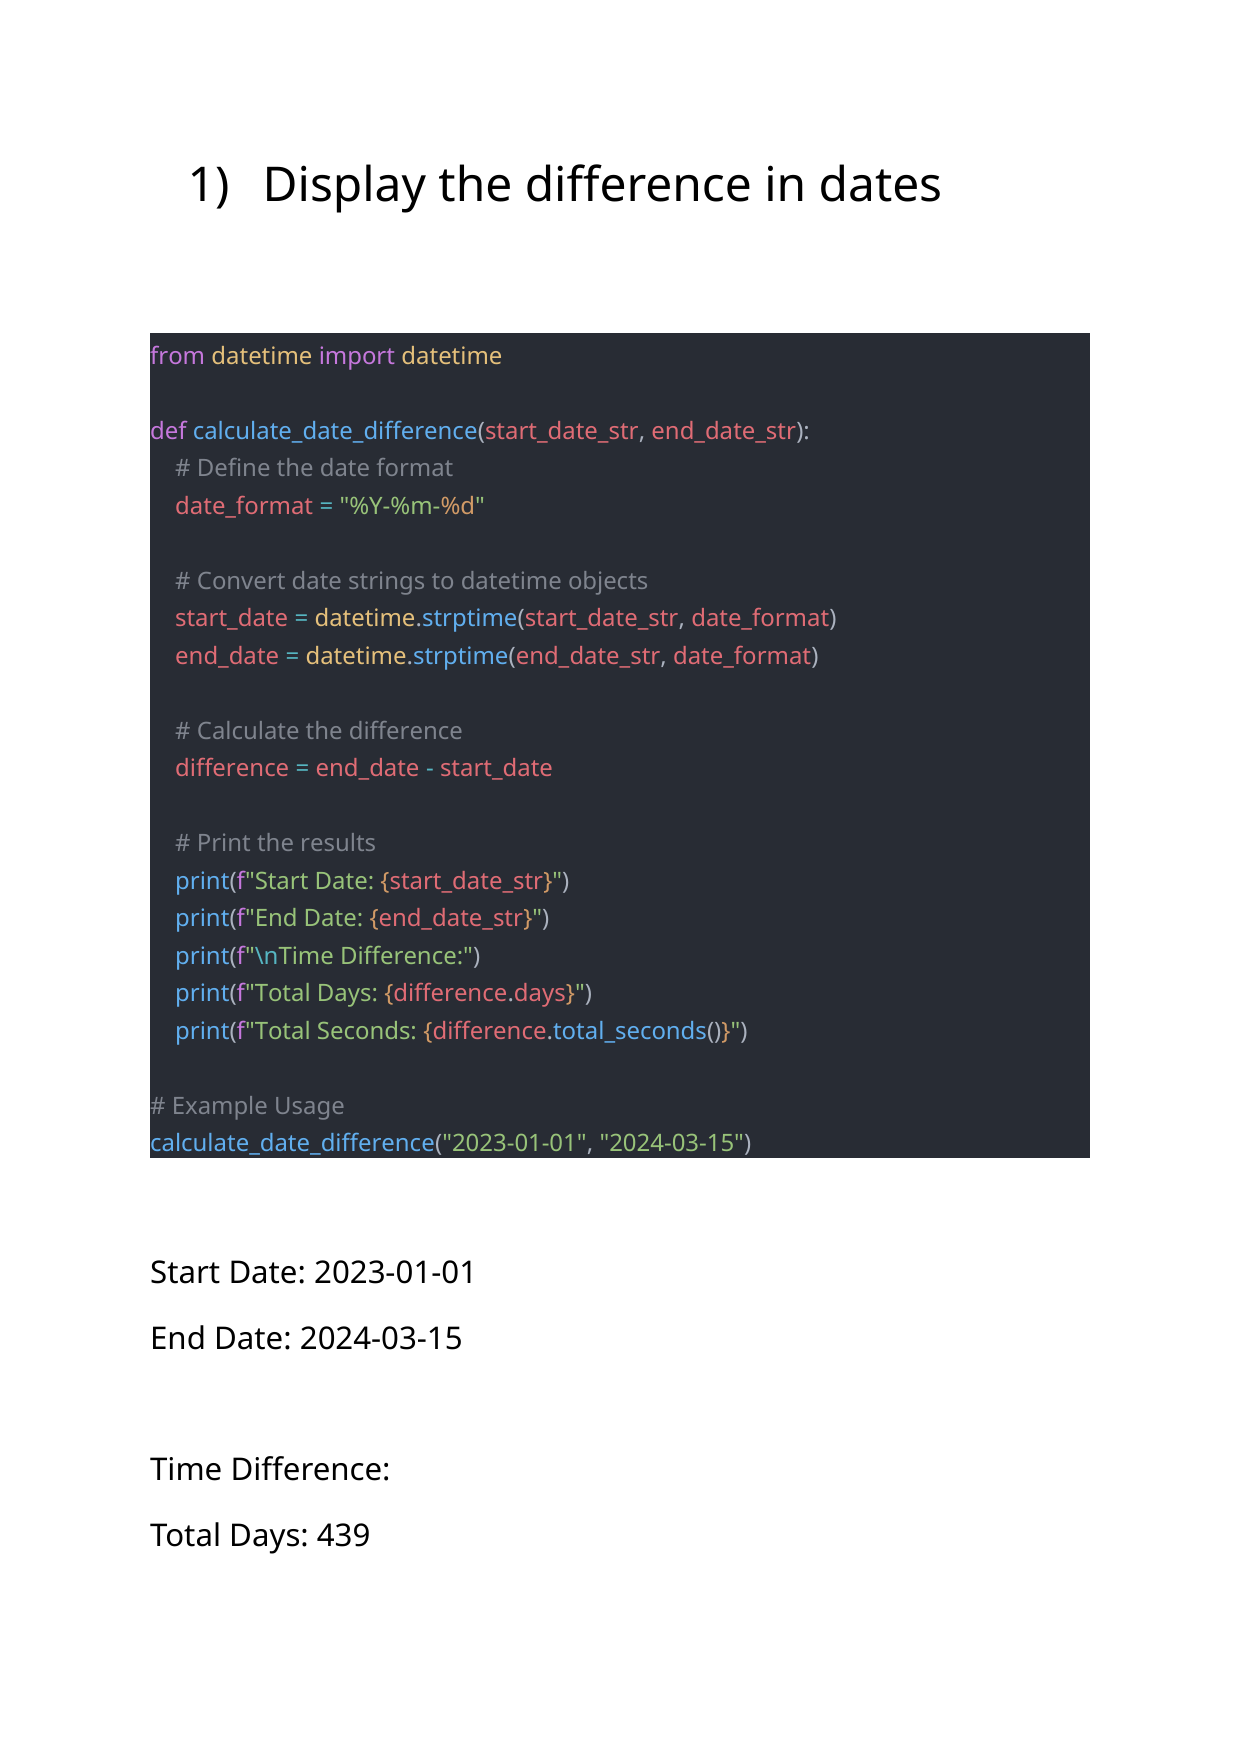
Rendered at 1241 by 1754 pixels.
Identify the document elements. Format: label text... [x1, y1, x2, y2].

text print(f"\nTime Difference:") [150, 933, 1090, 971]
text End Date: 2024-03-15 [150, 1316, 1090, 1358]
text print(f"Total Seconds: {difference.total_seconds()}") [150, 1008, 1090, 1046]
text from datetime import datetime [150, 333, 1090, 371]
text difference = end_date - start_date [150, 746, 1090, 783]
text # Example Usage [150, 1083, 1090, 1121]
text date_format = "%Y-%m-%d" [150, 483, 1090, 521]
list Display the difference in dates [187, 150, 1090, 215]
text # Convert date strings to datetime objects [150, 558, 1090, 596]
text # Calculate the difference [150, 708, 1090, 746]
text end_date = datetime.strptime(end_date_str, date_format) [150, 633, 1090, 671]
text start_date = datetime.strptime(start_date_str, date_format) [150, 596, 1090, 633]
text # Print the results [150, 821, 1090, 858]
text Time Difference: [150, 1447, 1090, 1490]
text # Define the date format [150, 446, 1090, 483]
text print(f"Start Date: {start_date_str}") [150, 858, 1090, 896]
text print(f"End Date: {end_date_str}") [150, 896, 1090, 933]
text def calculate_date_difference(start_date_str, end_date_str): [150, 408, 1090, 446]
text calculate_date_difference("2023-01-01", "2024-03-15") [150, 1121, 1090, 1158]
text print(f"Total Days: {difference.days}") [150, 971, 1090, 1008]
text Start Date: 2023-01-01 [150, 1250, 1090, 1293]
text Total Days: 439 [150, 1513, 1090, 1555]
